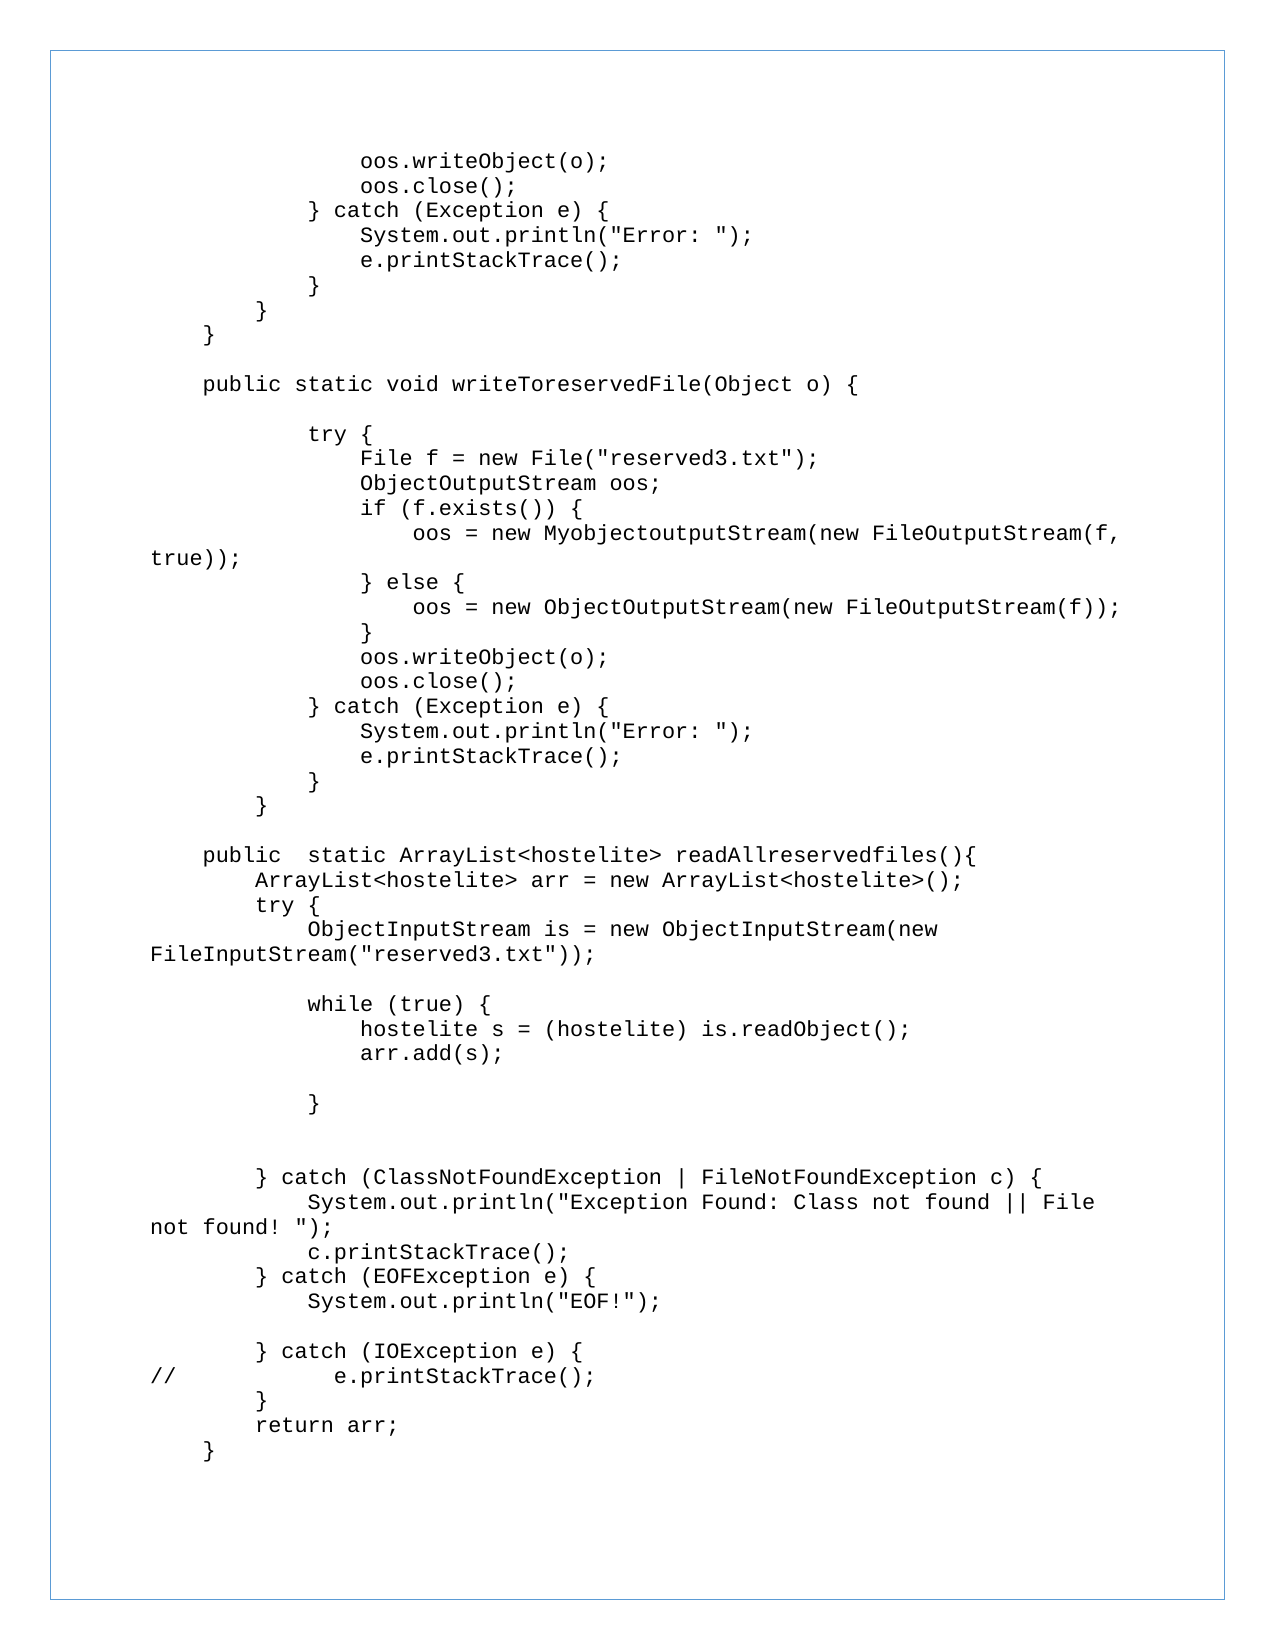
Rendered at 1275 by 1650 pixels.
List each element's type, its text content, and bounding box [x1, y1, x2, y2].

text oos = new MyobjectoutputStream(new FileOutputStream(f, true)); [150, 522, 1125, 571]
text oos = new ObjectOutputStream(new FileOutputStream(f)); [150, 596, 1125, 621]
text File f = new File("reserved3.txt"); [150, 447, 1125, 472]
text public static ArrayList<hostelite> readAllreservedfiles(){ [150, 844, 1125, 869]
text } [150, 1389, 1125, 1414]
text hostelite s = (hostelite) is.readObject(); [150, 1018, 1125, 1042]
text try { [150, 423, 1125, 447]
text } [150, 274, 1125, 299]
text } [150, 1092, 1125, 1117]
text ObjectInputStream is = new ObjectInputStream(new FileInputStream("reserved3.txt")); [150, 918, 1125, 968]
text } [150, 770, 1125, 794]
text } catch (ClassNotFoundException | FileNotFoundException c) { [150, 1166, 1125, 1191]
text e.printStackTrace(); [150, 745, 1125, 770]
text oos.writeObject(o); [150, 150, 1125, 175]
text c.printStackTrace(); [150, 1241, 1125, 1266]
text } catch (Exception e) { [150, 199, 1125, 224]
text } else { [150, 571, 1125, 596]
text } catch (Exception e) { [150, 695, 1125, 720]
text } [150, 794, 1125, 819]
text while (true) { [150, 993, 1125, 1018]
text arr.add(s); [150, 1042, 1125, 1067]
text } [150, 1439, 1125, 1464]
text oos.writeObject(o); [150, 646, 1125, 671]
text return arr; [150, 1414, 1125, 1439]
text System.out.println("Error: "); [150, 224, 1125, 249]
text } catch (IOException e) { [150, 1340, 1125, 1365]
text oos.close(); [150, 671, 1125, 695]
text // e.printStackTrace(); [150, 1365, 1125, 1389]
text ObjectOutputStream oos; [150, 472, 1125, 497]
text } [150, 323, 1125, 348]
text } catch (EOFException e) { [150, 1266, 1125, 1290]
text oos.close(); [150, 175, 1125, 199]
text try { [150, 894, 1125, 918]
text e.printStackTrace(); [150, 249, 1125, 274]
text } [150, 621, 1125, 646]
text if (f.exists()) { [150, 497, 1125, 522]
text public static void writeToreservedFile(Object o) { [150, 373, 1125, 398]
text System.out.println("EOF!"); [150, 1290, 1125, 1315]
text System.out.println("Error: "); [150, 720, 1125, 745]
text System.out.println("Exception Found: Class not found || File not found! "); [150, 1191, 1125, 1241]
text ArrayList<hostelite> arr = new ArrayList<hostelite>(); [150, 869, 1125, 894]
text } [150, 299, 1125, 323]
